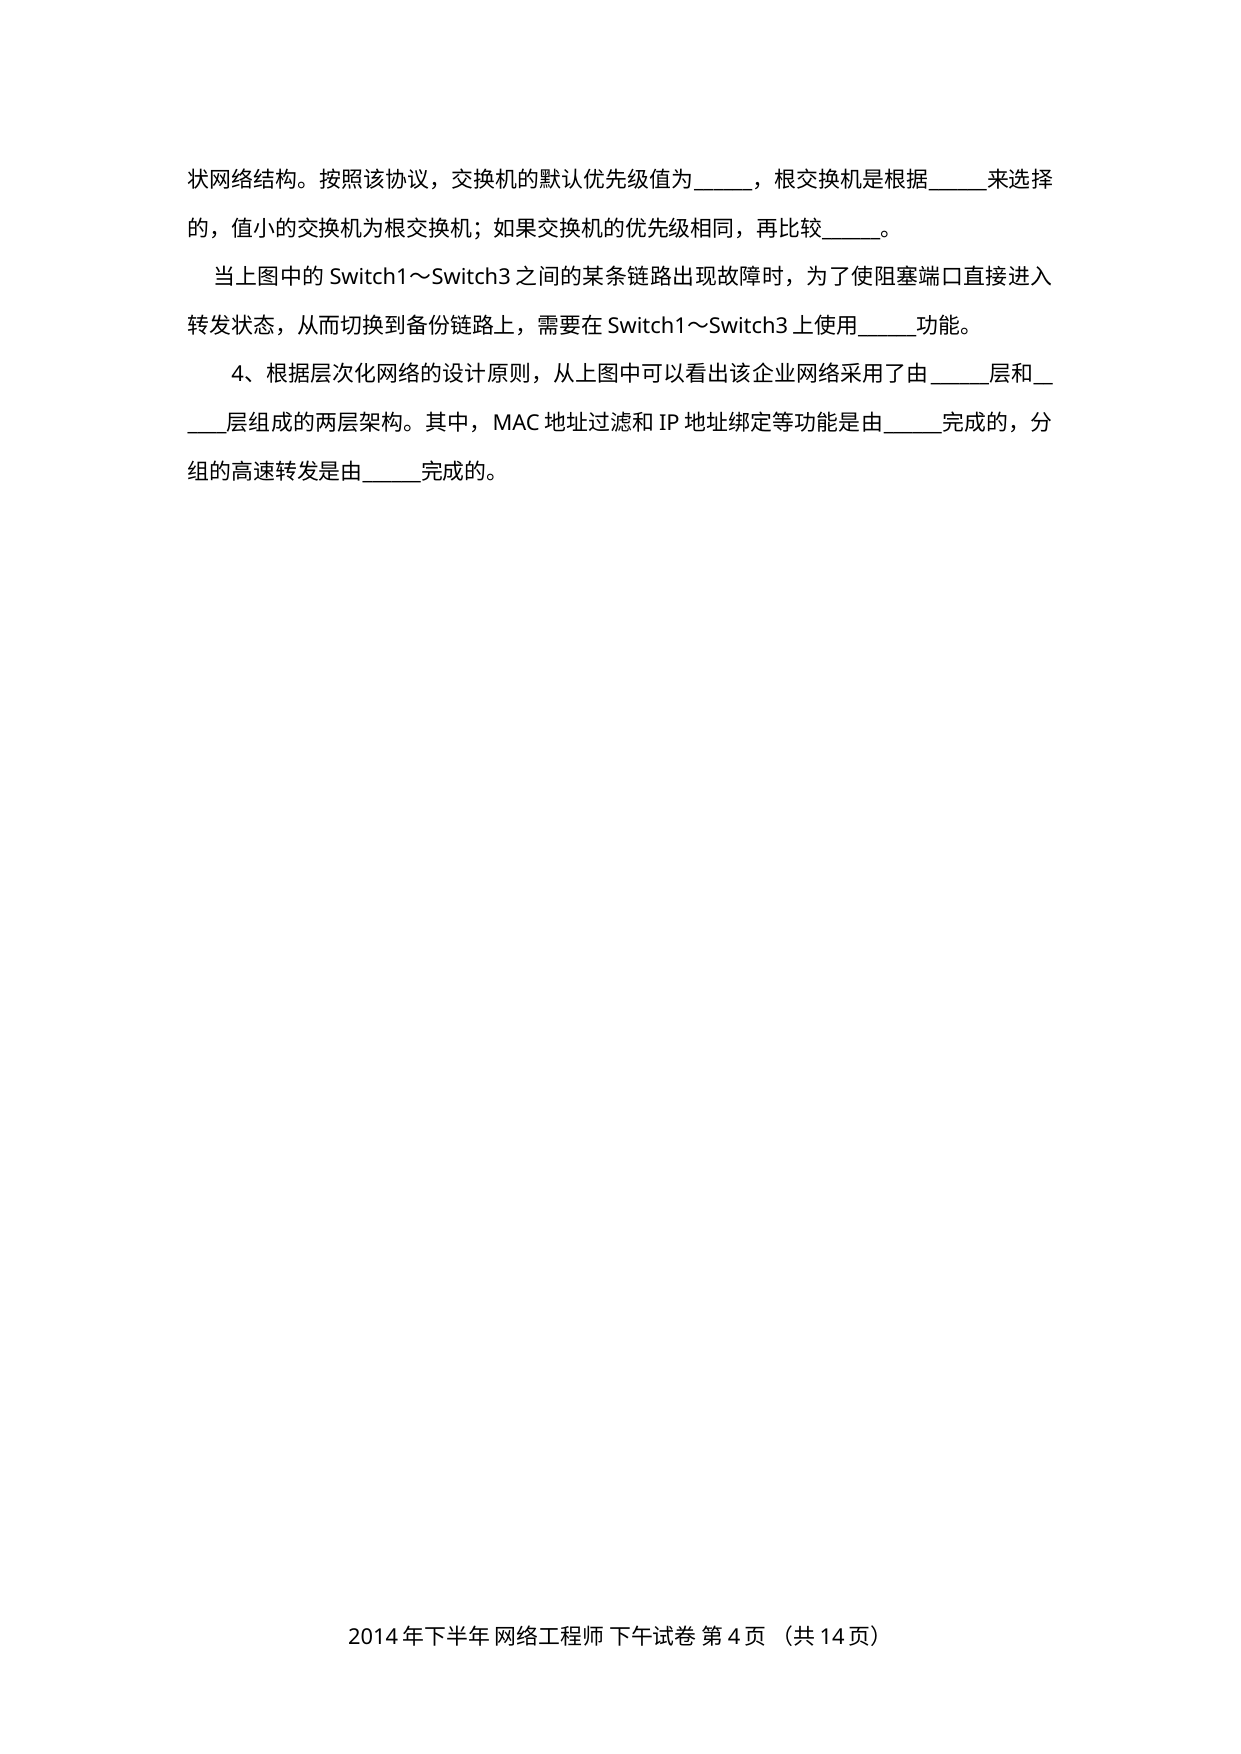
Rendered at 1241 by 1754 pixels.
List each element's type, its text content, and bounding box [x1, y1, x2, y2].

text 当上图中的Switch1～Switch3之间的某条链路出现故障时，为了使阻塞端口直接进入转发状态，从而切换到备份链路上，需要在Switch1～Switch3上使用______功能。 [187, 259, 1053, 340]
text 4、根据层次化网络的设计原则，从上图中可以看出该企业网络采用了由______层和______层组成的两层架构。其中，MAC地址过滤和IP地址绑定等功能是由______完成的，分组的高速转发是由______完成的。 [187, 356, 1053, 486]
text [187, 162, 1053, 243]
